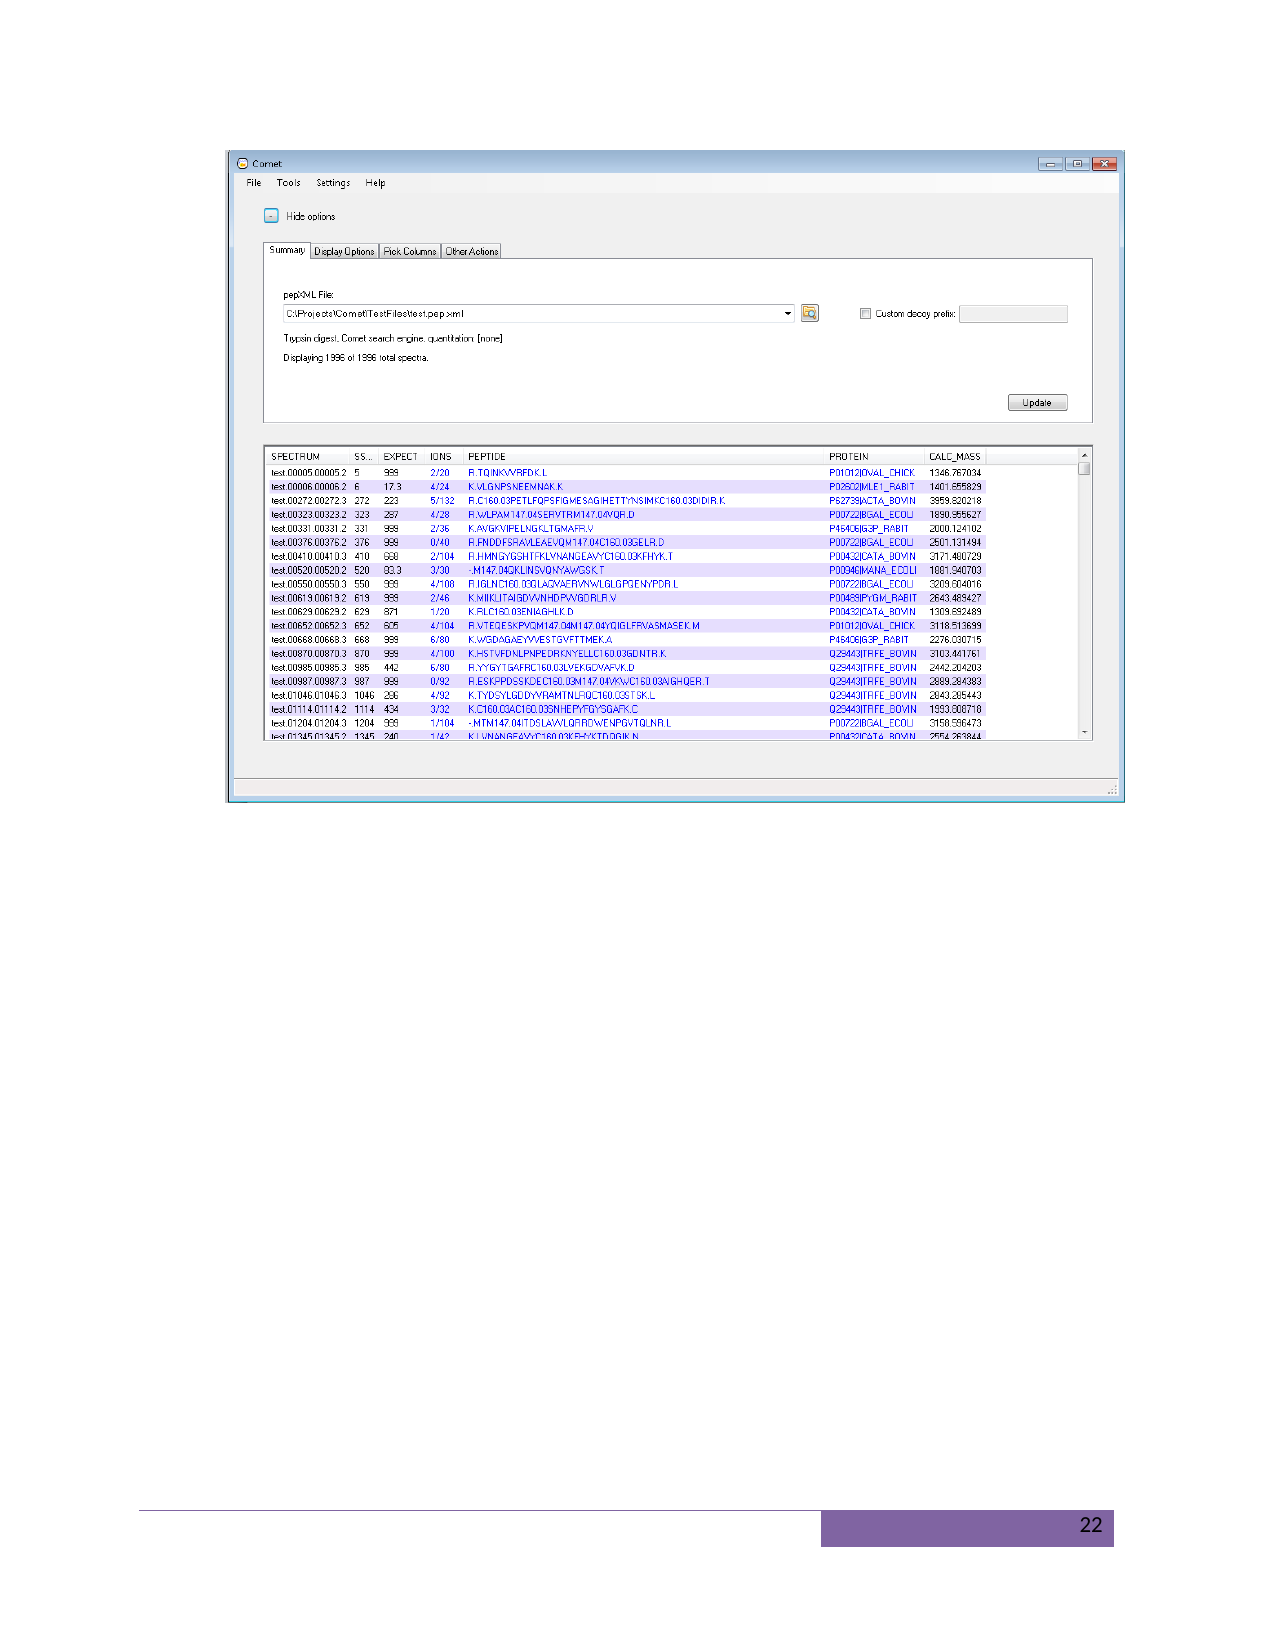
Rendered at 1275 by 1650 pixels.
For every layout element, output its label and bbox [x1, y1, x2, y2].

picture [225, 150, 1125, 803]
